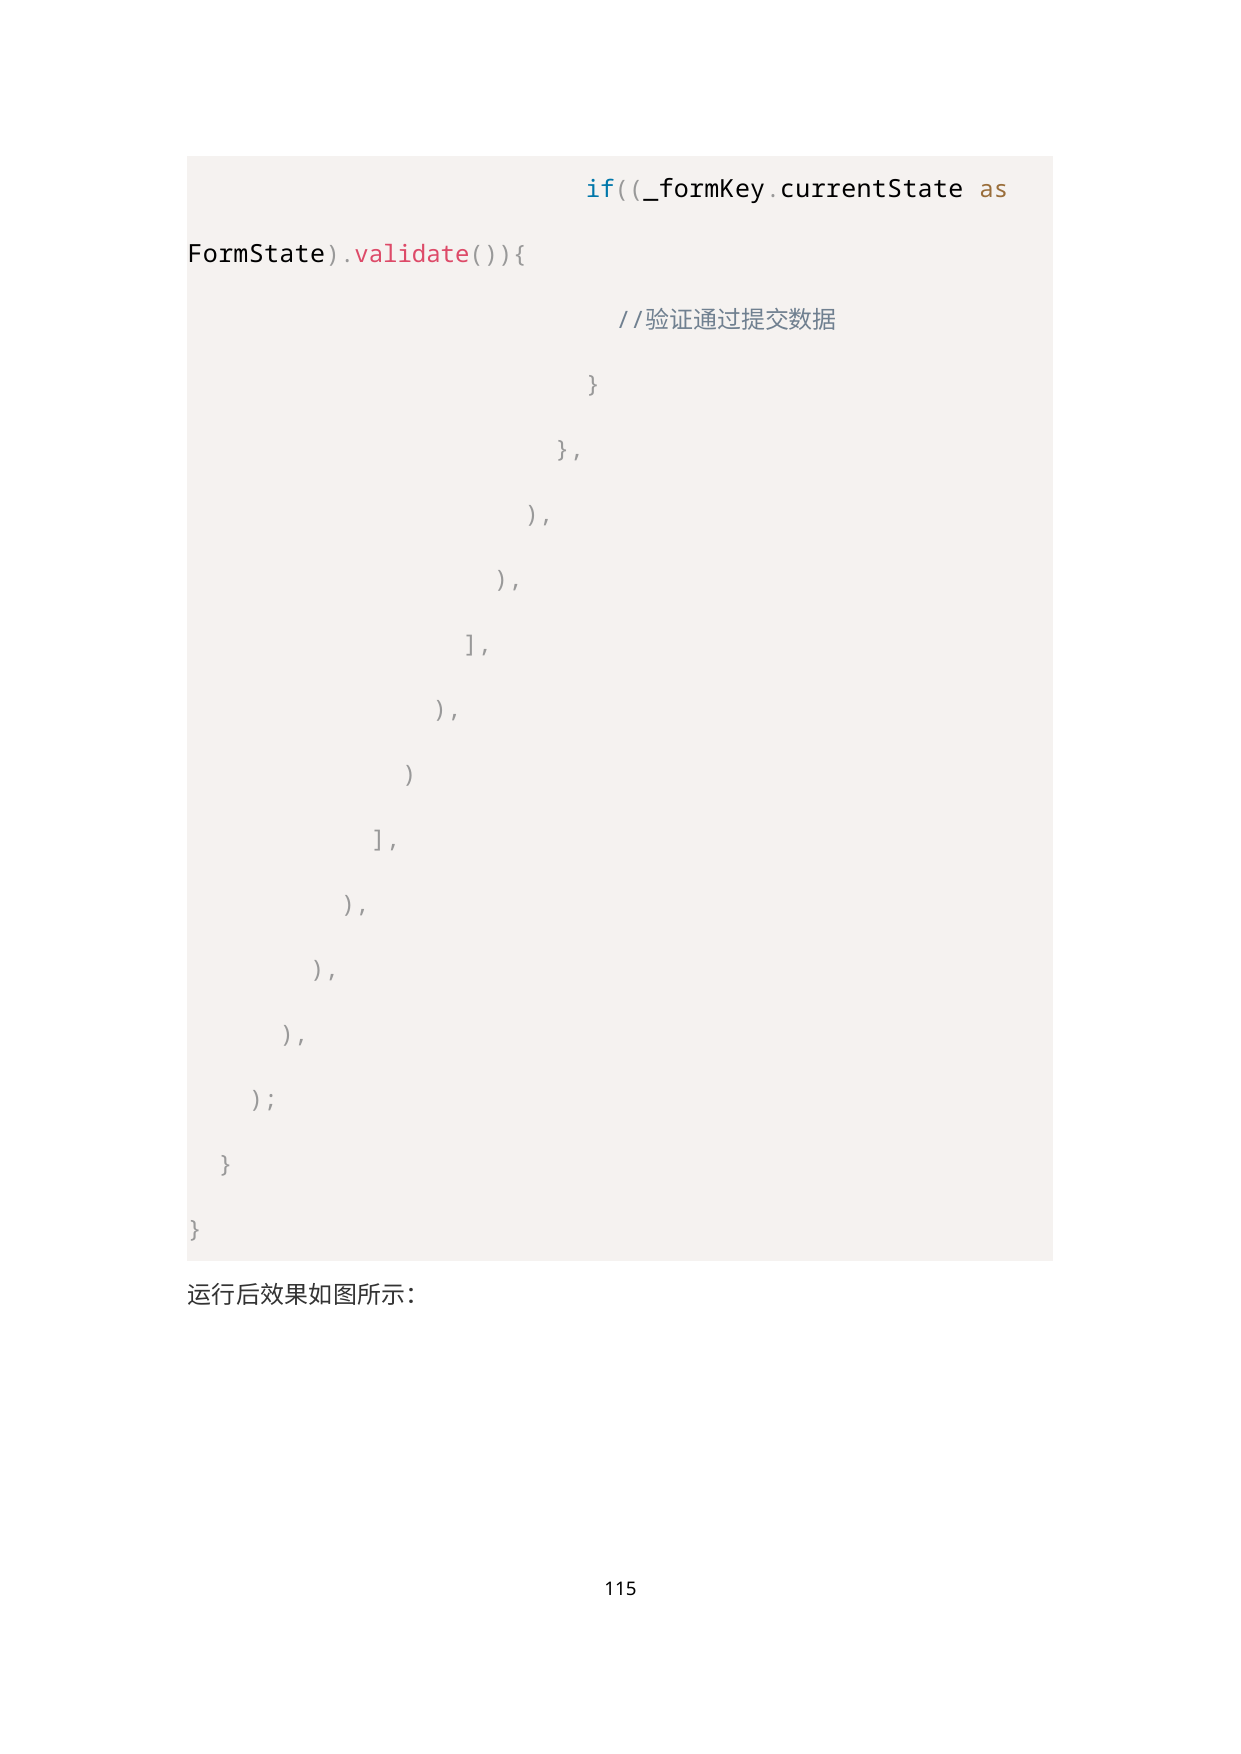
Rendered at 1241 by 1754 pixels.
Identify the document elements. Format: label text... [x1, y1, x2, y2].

text ), [187, 936, 1053, 1001]
text ), [187, 1001, 1053, 1066]
text } [187, 1131, 1053, 1196]
text ], [187, 806, 1053, 871]
text ), [187, 676, 1053, 741]
text ), [187, 481, 1053, 546]
text //验证通过提交数据 [187, 286, 1053, 351]
text } [187, 351, 1053, 416]
text ) [187, 741, 1053, 806]
text ), [187, 871, 1053, 936]
text } [187, 1196, 1053, 1261]
text }, [187, 416, 1053, 481]
text ), [187, 546, 1053, 611]
text if((_formKey.currentState as FormState).validate()){ [187, 156, 1053, 286]
text 运行后效果如图所示： [187, 1261, 1053, 1326]
text ], [187, 611, 1053, 676]
text ); [187, 1066, 1053, 1131]
